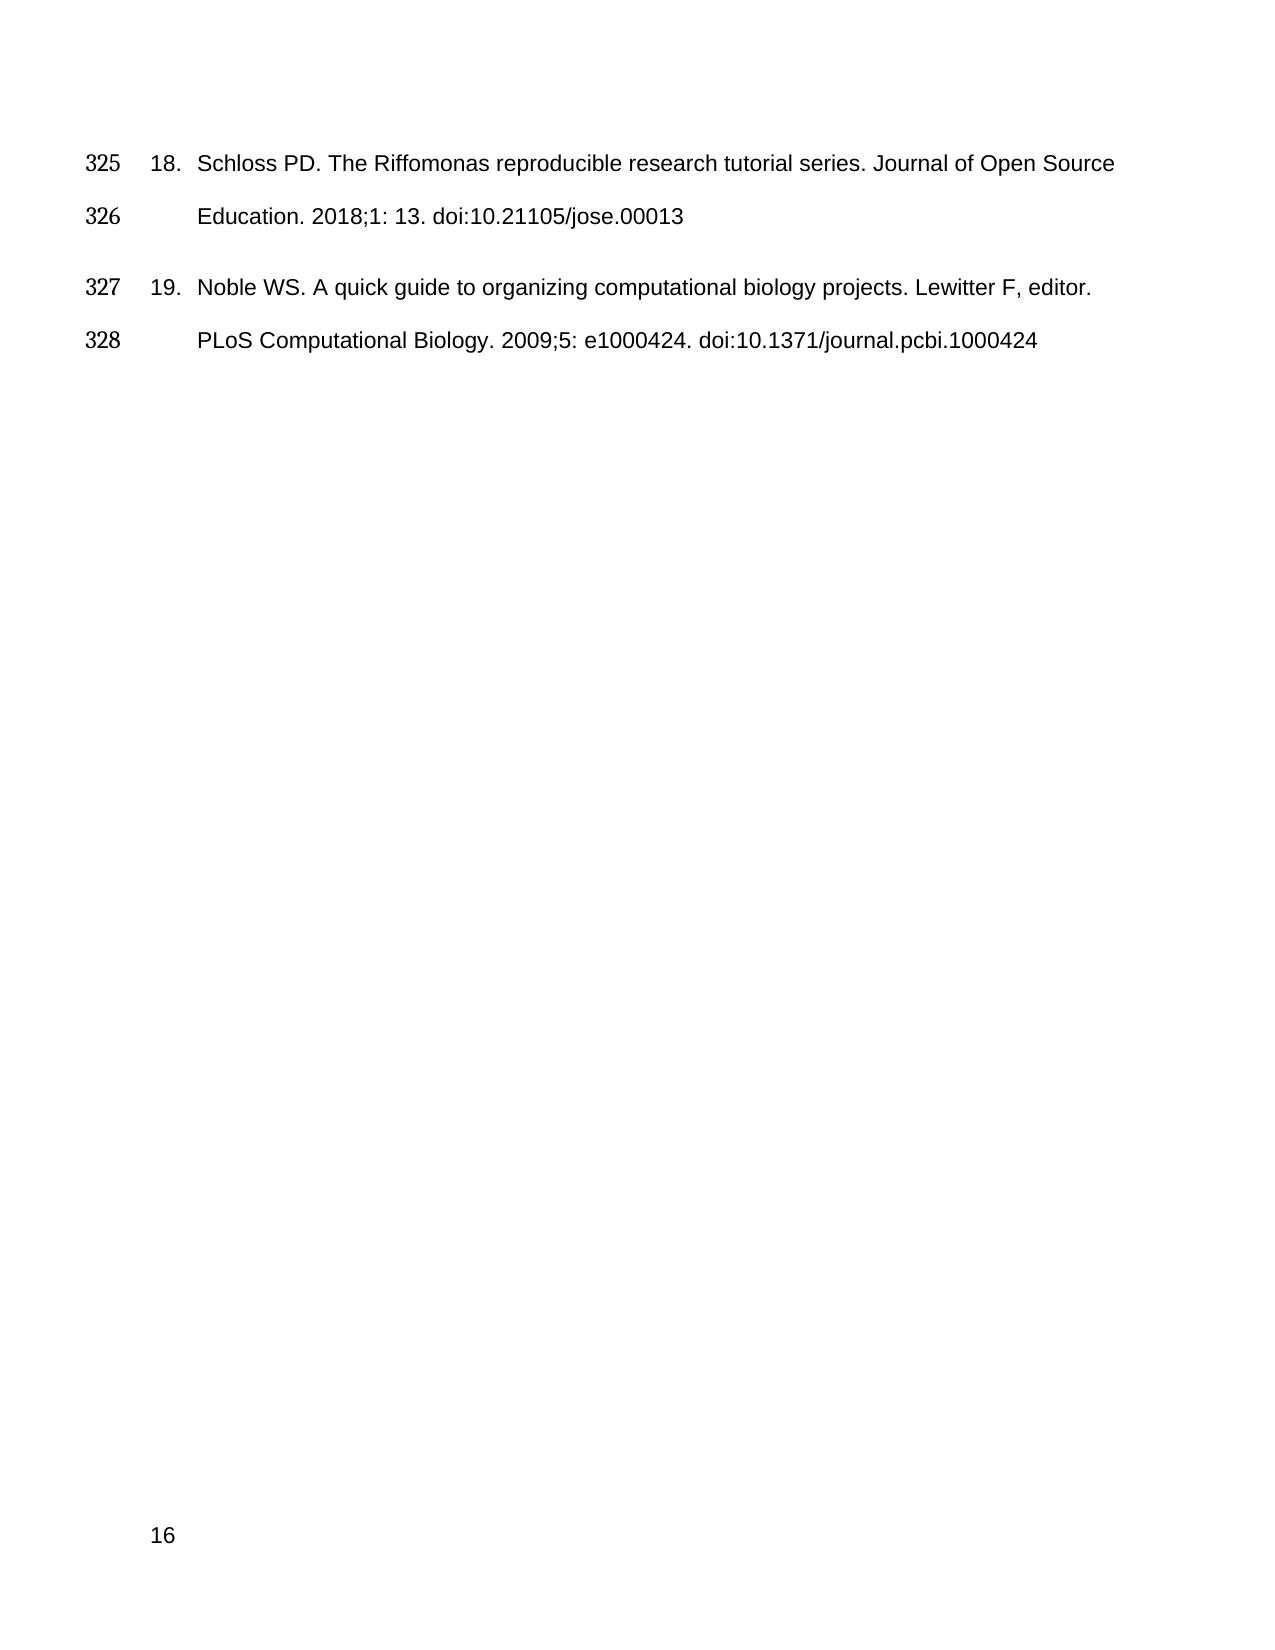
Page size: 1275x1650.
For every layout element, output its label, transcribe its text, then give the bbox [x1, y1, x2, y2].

text 19. Noble WS. A quick guide to organizing computational biology projects. Lewitter F, editor. PLoS Computational Biology. 2009;5: e1000424. doi:10.1371/journal.pcbi.1000424 [150, 274, 1125, 353]
text 18. Schloss PD. The Riffomonas reproducible research tutorial series. Journal of Open Source Education. 2018;1: 13. doi:10.21105/jose.00013 [150, 150, 1125, 229]
